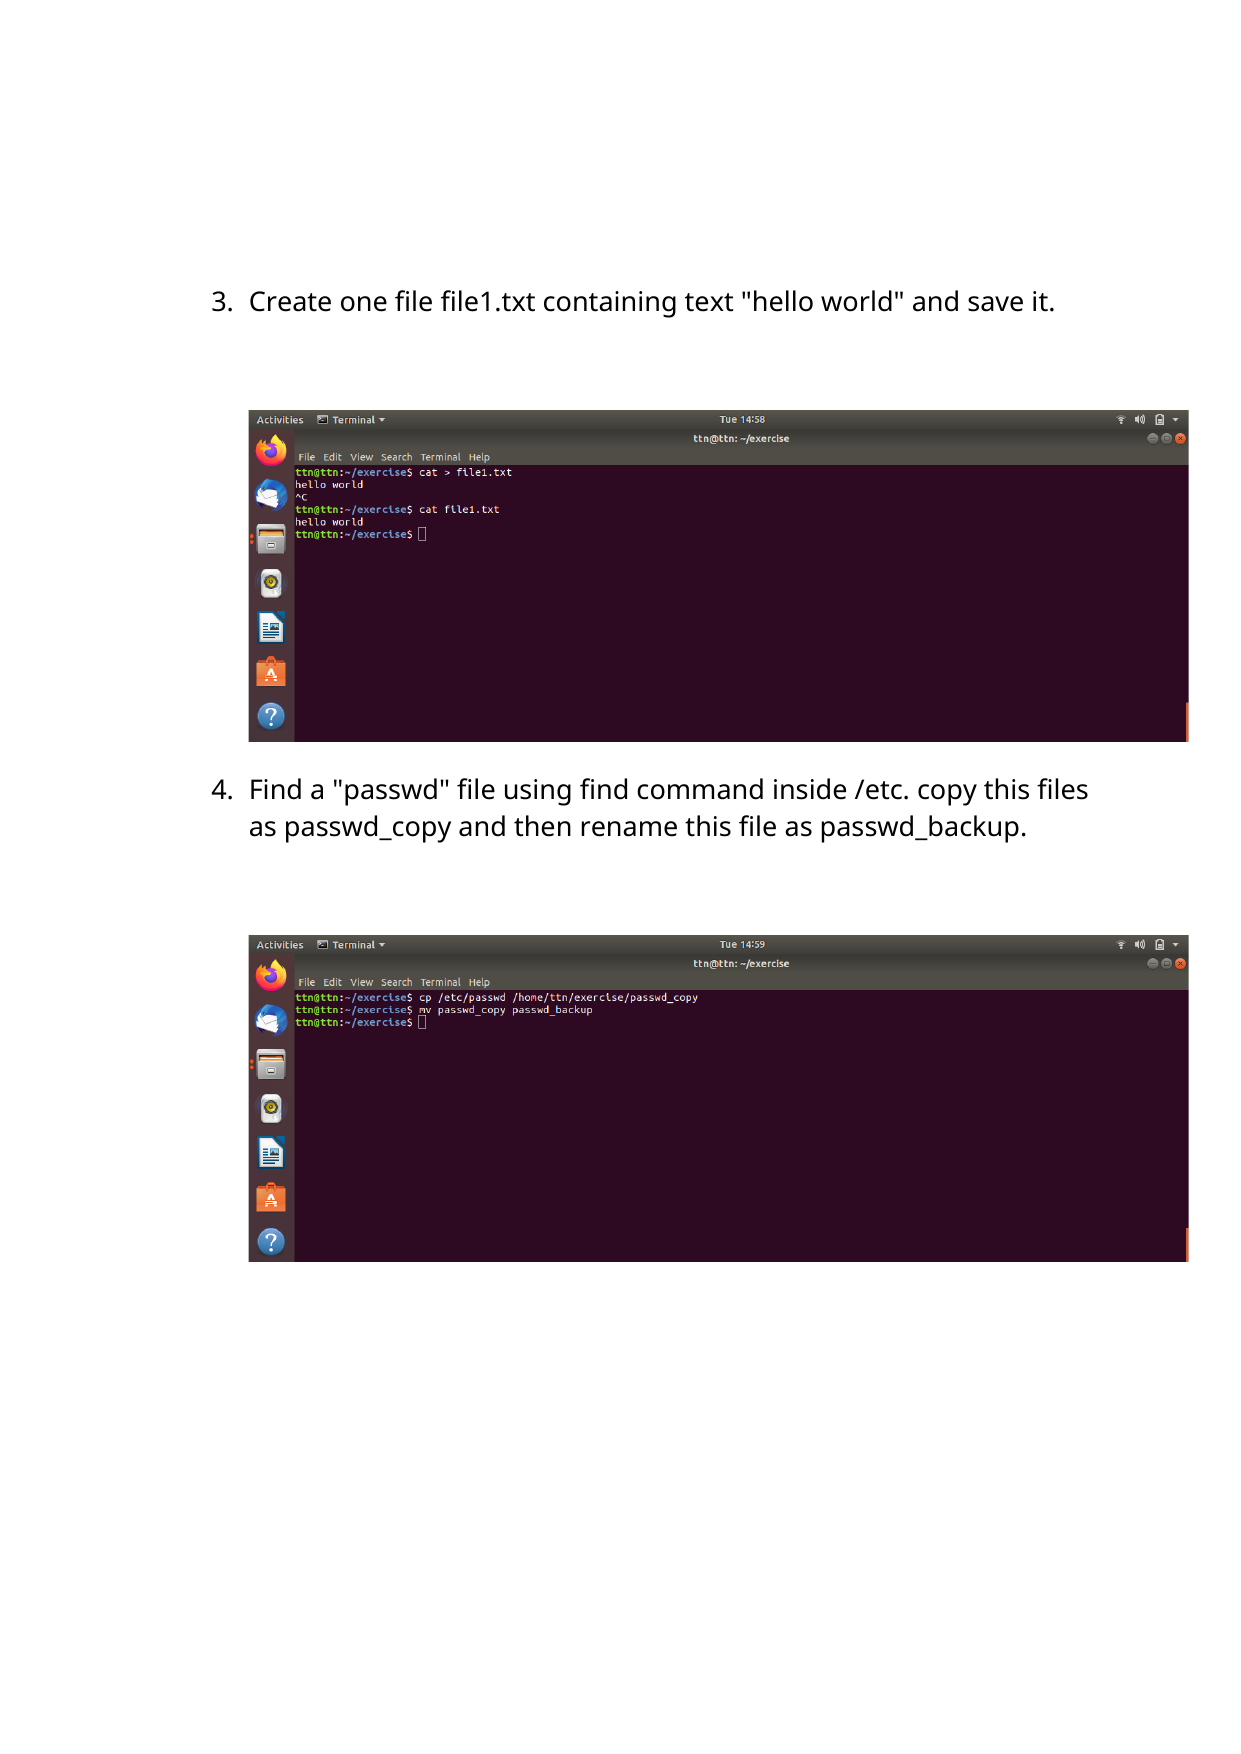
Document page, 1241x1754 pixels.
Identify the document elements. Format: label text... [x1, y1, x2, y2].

picture [248, 935, 1189, 1262]
list Find a "passwd" file using find command inside /etc. copy this files as passwd_copy and then rename this file as passwd_backup. [211, 771, 1090, 844]
picture [248, 410, 1189, 742]
list Create one file file1.txt containing text "hello world" and save it. [211, 282, 1090, 319]
